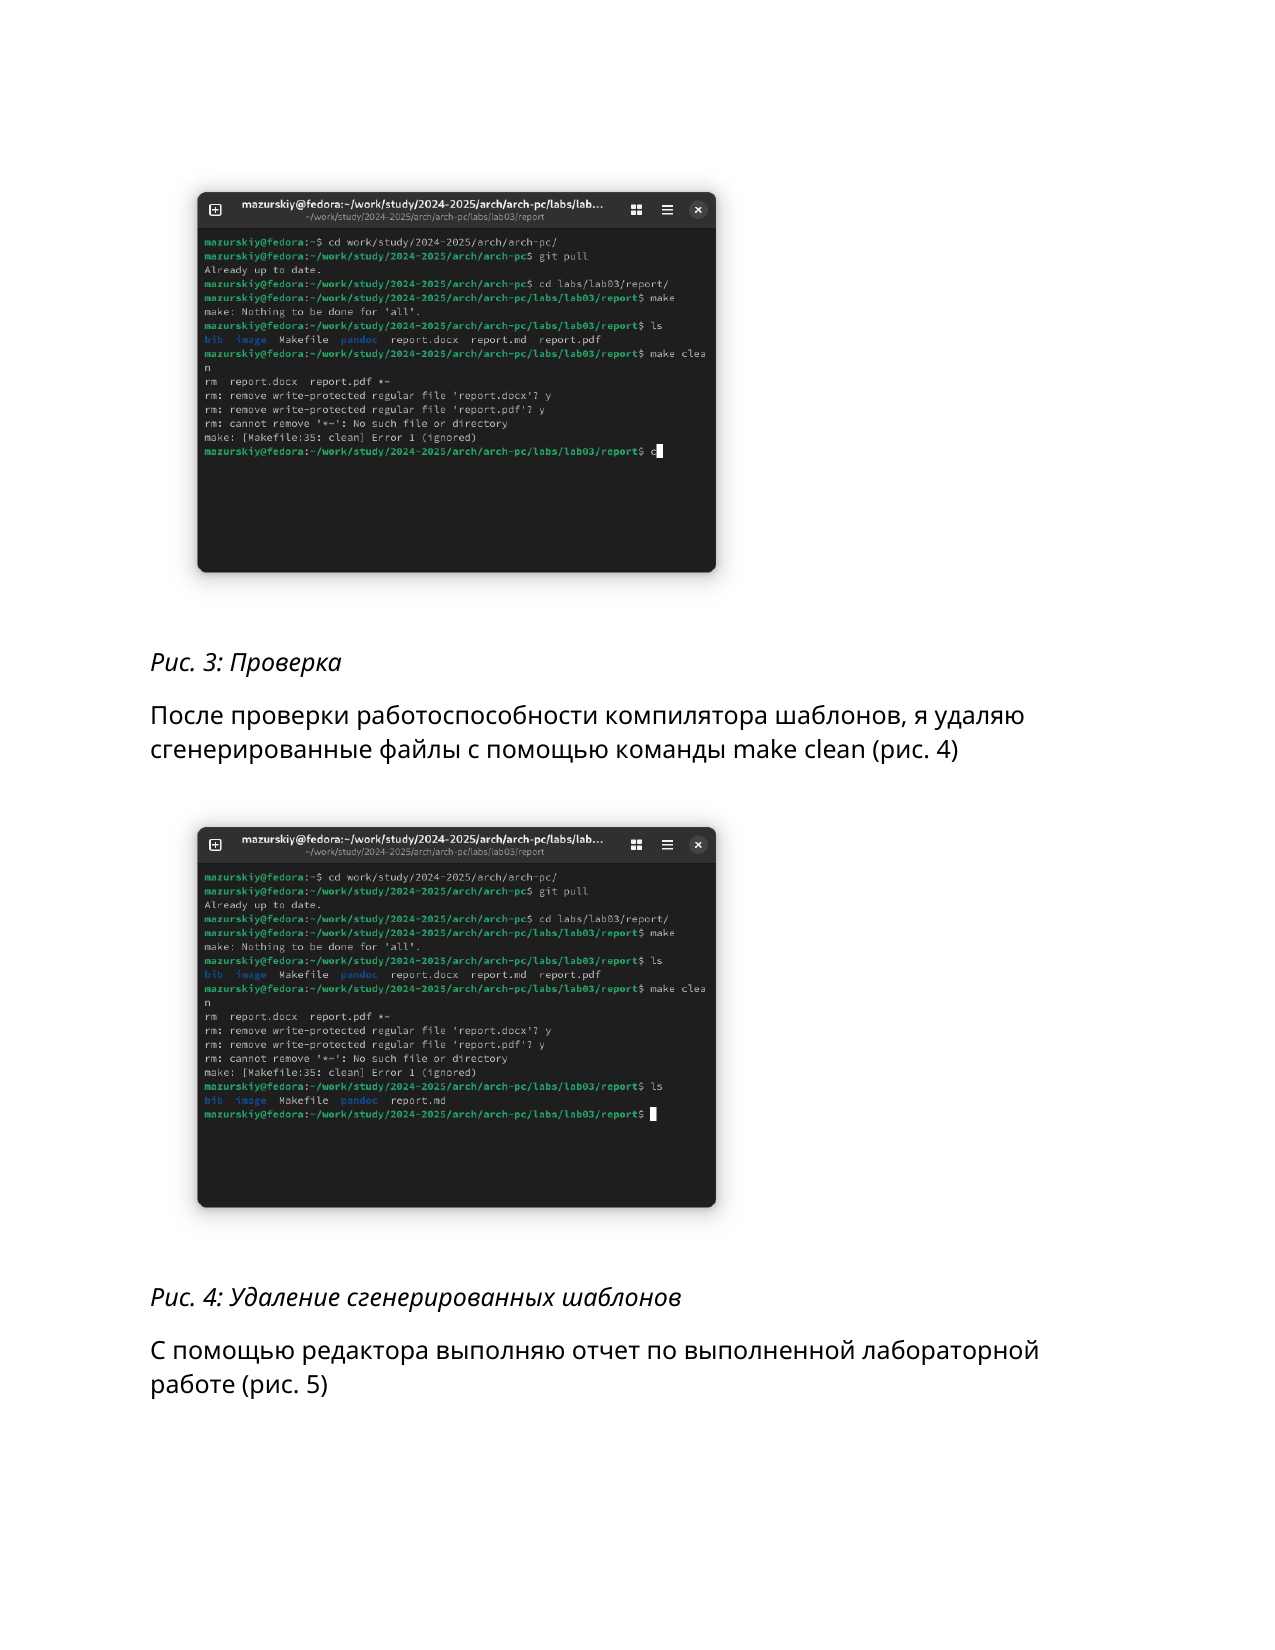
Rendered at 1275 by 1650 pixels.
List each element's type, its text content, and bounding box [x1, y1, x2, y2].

picture [150, 150, 763, 624]
picture [150, 784, 763, 1259]
text Рис. 4: Удаление сгенерированных шаблонов [150, 1279, 1125, 1313]
text Рис. 3: Проверка [150, 645, 1125, 679]
text После проверки работоспособности компилятора шаблонов, я удаляю сгенерированные файлы с помощью команды make clean (рис. 4) [150, 698, 1125, 766]
text С помощью редактора выполняю отчет по выполненной лабораторной работе (рис. 5) [150, 1332, 1125, 1400]
